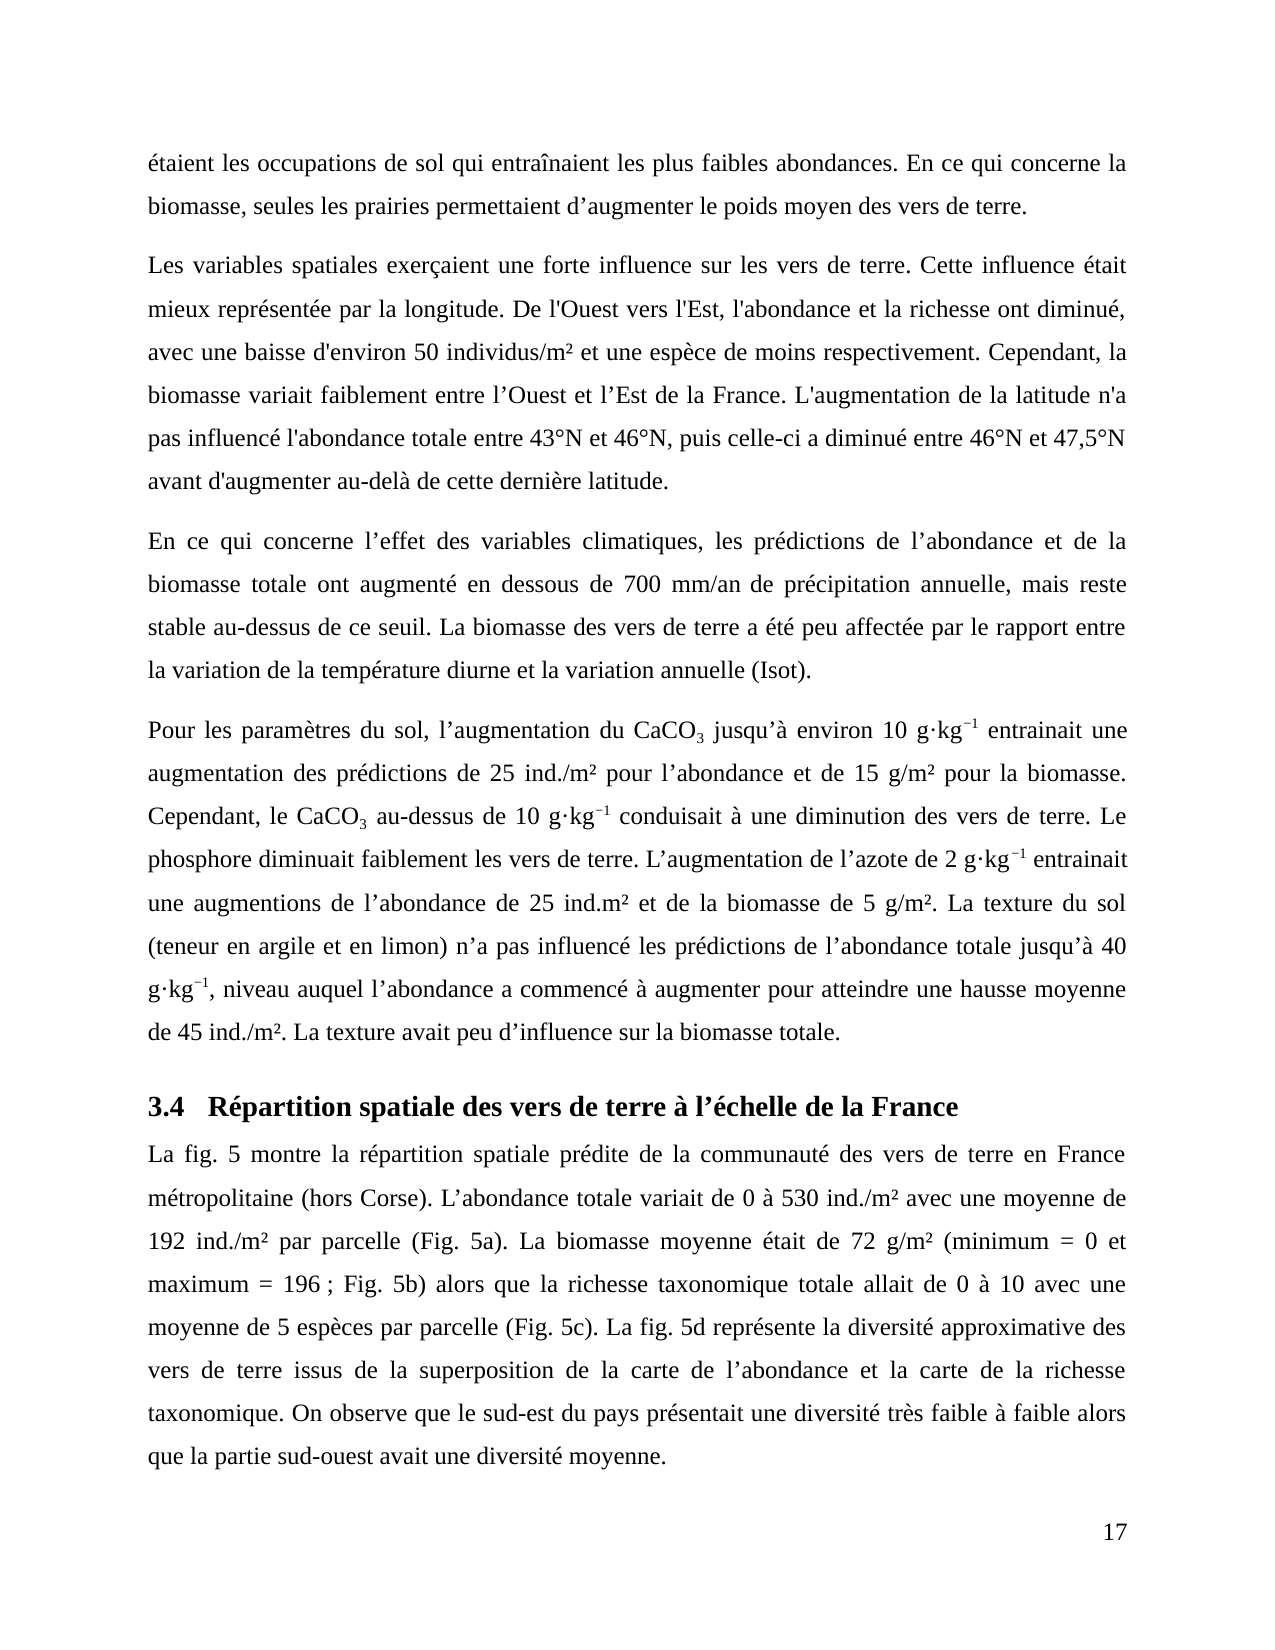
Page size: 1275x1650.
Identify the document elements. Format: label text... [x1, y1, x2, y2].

text Les variables spatiales exerçaient une forte influence sur les vers de terre. Cette influence était mieux représentée par la longitude. De l'Ouest vers l'Est, l'abondance et la richesse ont diminué, avec une baisse d'environ 50 individus/m² et une espèce de moins respectivement. Cependant, la biomasse variait faiblement entre l’Ouest et l’Est de la France. L'augmentation de la latitude n'a pas influencé l'abondance totale entre 43°N et 46°N, puis celle-ci a diminué entre 46°N et 47,5°N avant d'augmenter au-delà de cette dernière latitude. [148, 251, 1127, 495]
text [148, 148, 1127, 219]
subtitle Répartition spatiale des vers de terre à l’échelle de la France [148, 1089, 1127, 1123]
text Pour les paramètres du sol, l’augmentation du CaCO₃ jusqu’à environ 10 g·kg−1 entrainait une augmentation des prédictions de 25 ind./m² pour l’abondance et de 15 g/m² pour la biomasse. Cependant, le CaCO₃ au-dessus de 10 g·kg−1 conduisait à une diminution des vers de terre. Le phosphore diminuait faiblement les vers de terre. L’augmentation de l’azote de 2 g·kg−1 entrainait une augmentions de l’abondance de 25 ind.m² et de la biomasse de 5 g/m². La texture du sol (teneur en argile et en limon) n’a pas influencé les prédictions de l’abondance totale jusqu’à 40 g·kg−1, niveau auquel l’abondance a commencé à augmenter pour atteindre une hausse moyenne de 45 ind./m². La texture avait peu d’influence sur la biomasse totale. [148, 715, 1127, 1046]
text En ce qui concerne l’effet des variables climatiques, les prédictions de l’abondance et de la biomasse totale ont augmenté en dessous de 700 mm/an de précipitation annuelle, mais reste stable au-dessus de ce seuil. La biomasse des vers de terre a été peu affectée par le rapport entre la variation de la température diurne et la variation annuelle (Isot). [148, 526, 1127, 684]
text La fig. 5 montre la répartition spatiale prédite de la communauté des vers de terre en France métropolitaine (hors Corse). L’abondance totale variait de 0 à 530 ind./m² avec une moyenne de 192 ind./m² par parcelle (Fig. 5a). La biomasse moyenne était de 72 g/m² (minimum = 0 et maximum = 196 ; Fig. 5b) alors que la richesse taxonomique totale allait de 0 à 10 avec une moyenne de 5 espèces par parcelle (Fig. 5c). La fig. 5d représente la diversité approximative des vers de terre issus de la superposition de la carte de l’abondance et la carte de la richesse taxonomique. On observe que le sud-est du pays présentait une diversité très faible à faible alors que la partie sud-ouest avait une diversité moyenne. [148, 1139, 1127, 1470]
